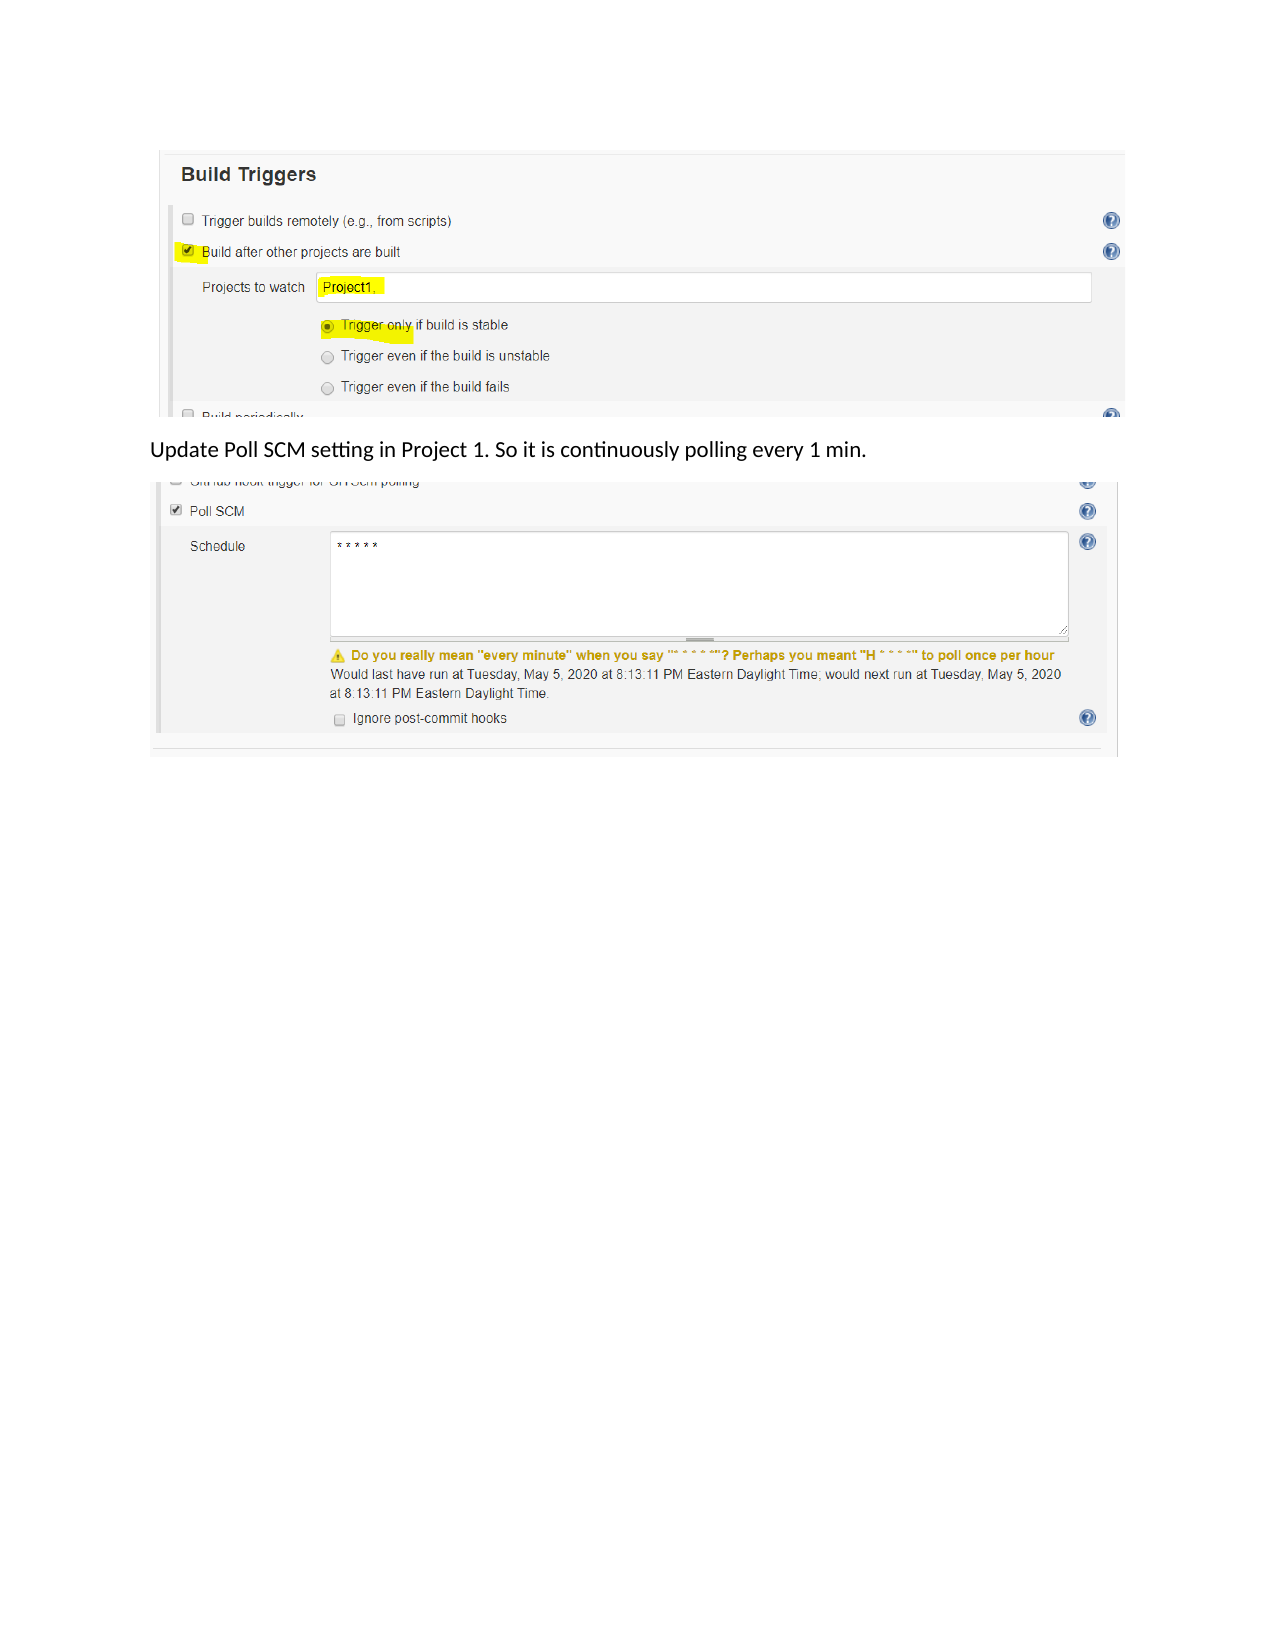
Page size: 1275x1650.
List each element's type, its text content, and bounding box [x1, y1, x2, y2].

picture [150, 482, 1125, 757]
picture [150, 150, 1125, 417]
text Update Poll SCM setting in Project 1. So it is continuously polling every 1 min. [150, 435, 1125, 463]
